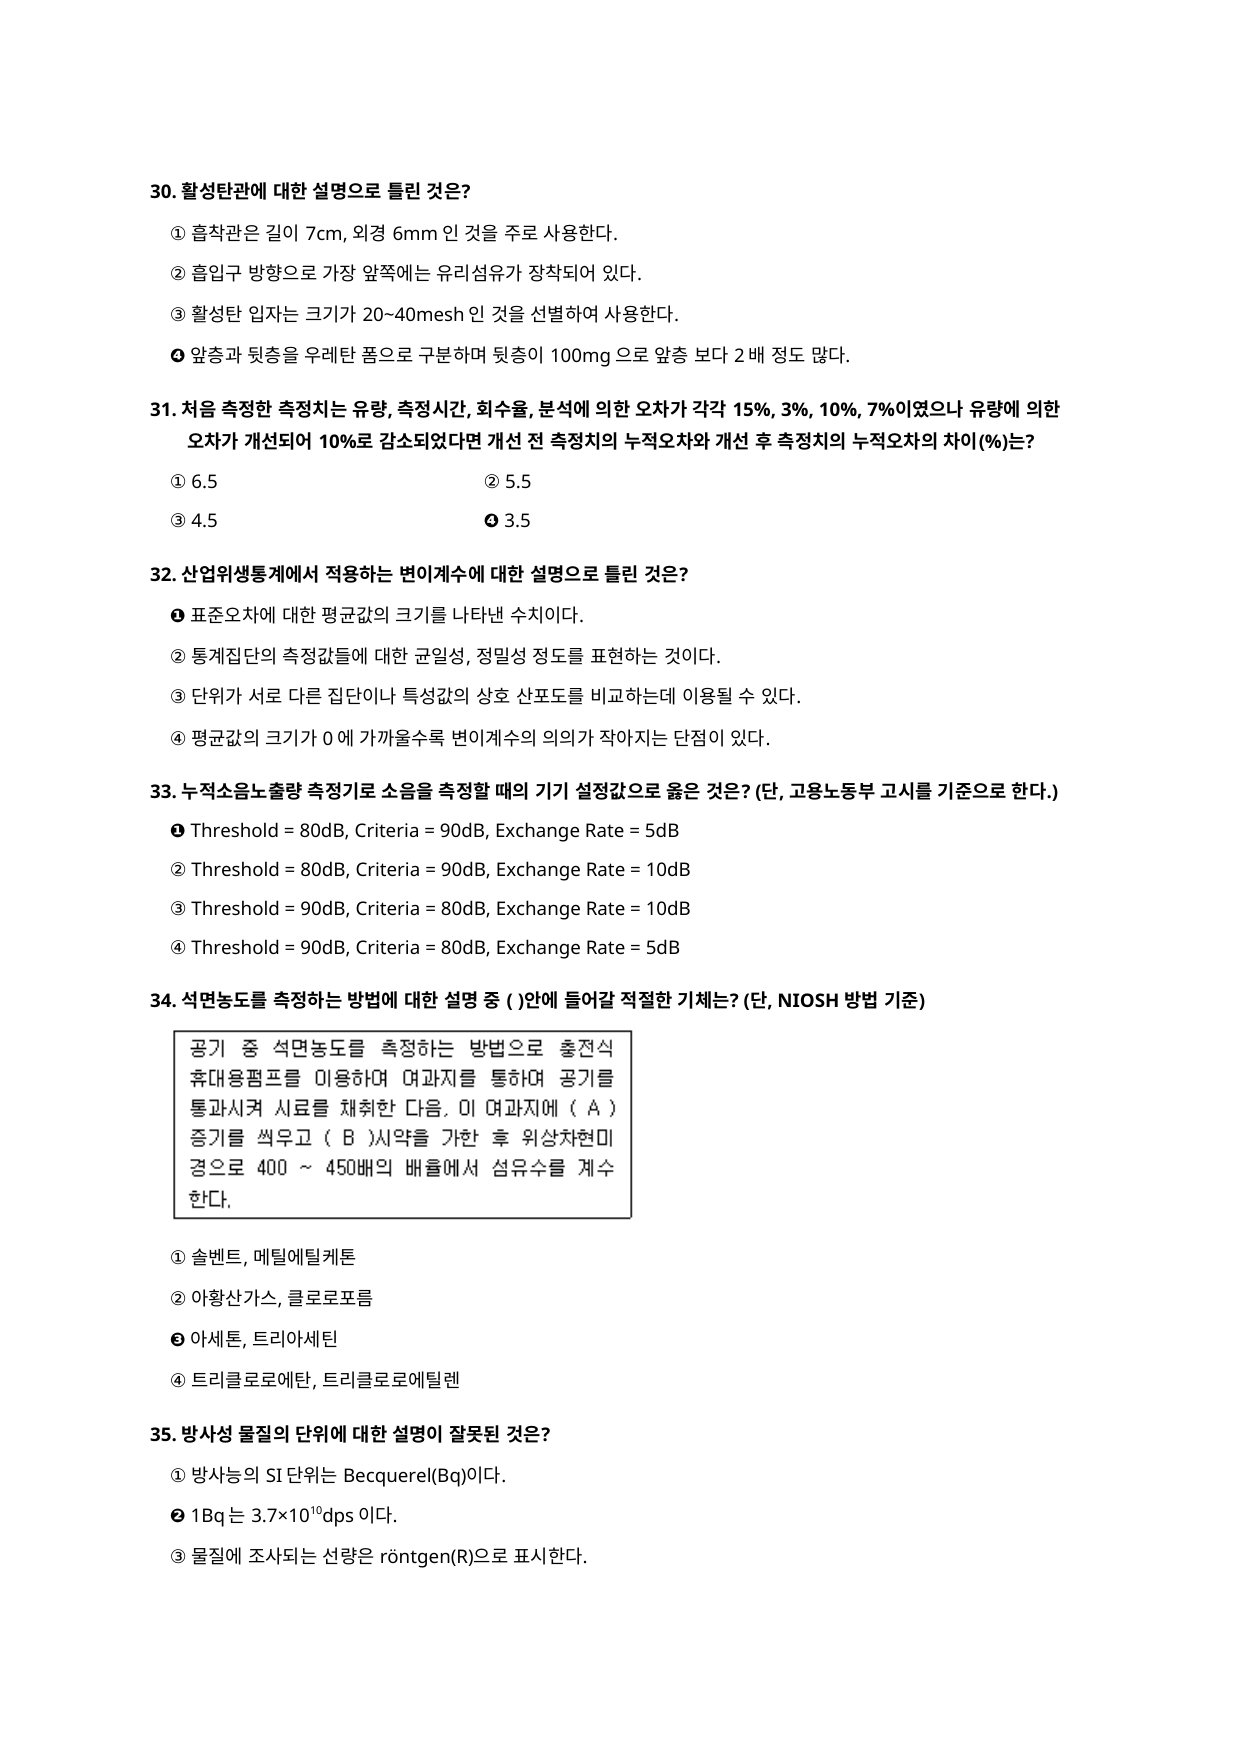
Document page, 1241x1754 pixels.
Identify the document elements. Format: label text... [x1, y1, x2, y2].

text ② Threshold = 80dB, Criteria = 90dB, Exchange Rate = 10dB [150, 856, 1090, 882]
text ③ 물질에 조사되는 선량은 röntgen(R)으로 표시한다. [150, 1542, 1090, 1569]
text 30. 활성탄관에 대한 설명으로 틀린 것은? [150, 177, 1090, 204]
text ④ 평균값의 크기가 0에 가까울수록 변이계수의 의의가 작아지는 단점이 있다. [150, 723, 1090, 750]
text ❷ 1Bq는 3.7×1010dps이다. [150, 1501, 1090, 1528]
text ❹ 앞층과 뒷층을 우레탄 폼으로 구분하며 뒷층이 100mg으로 앞층 보다 2배 정도 많다. [150, 341, 1090, 368]
text ③ 4.5 ❹ 3.5 [150, 507, 1090, 533]
text 35. 방사성 물질의 단위에 대한 설명이 잘못된 것은? [150, 1419, 1090, 1446]
text ① 흡착관은 길이 7cm, 외경 6mm인 것을 주로 사용한다. [150, 218, 1090, 245]
text 33. 누적소음노출량 측정기로 소음을 측정할 때의 기기 설정값으로 옳은 것은? (단, 고용노동부 고시를 기준으로 한다.) [150, 777, 1090, 804]
text 34. 석면농도를 측정하는 방법에 대한 설명 중 ( )안에 들어갈 적절한 기체는? (단, NIOSH 방법 기준) [150, 986, 1090, 1013]
text 32. 산업위생통계에서 적용하는 변이계수에 대한 설명으로 틀린 것은? [150, 559, 1090, 587]
text 31. 처음 측정한 측정치는 유량, 측정시간, 회수율, 분석에 의한 오차가 각각 15%, 3%, 10%, 7%이였으나 유량에 의한 오차가 개선되어 10%로 감소되었다면 개선 전 측정치의 누적오차와 개선 후 측정치의 누적오차의 차이(%)는? [150, 394, 1090, 454]
text ❸ 아세톤, 트리아세틴 [150, 1325, 1090, 1352]
text ③ 단위가 서로 다른 집단이나 특성값의 상호 산포도를 비교하는데 이용될 수 있다. [150, 682, 1090, 709]
text ② 흡입구 방향으로 가장 앞쪽에는 유리섬유가 장착되어 있다. [150, 259, 1090, 286]
text ❶ 표준오차에 대한 평균값의 크기를 나타낸 수치이다. [150, 600, 1090, 627]
text ❶ Threshold = 80dB, Criteria = 90dB, Exchange Rate = 5dB [150, 817, 1090, 843]
text ③ 활성탄 입자는 크기가 20~40mesh인 것을 선별하여 사용한다. [150, 300, 1090, 327]
text ② 통계집단의 측정값들에 대한 균일성, 정밀성 정도를 표현하는 것이다. [150, 641, 1090, 668]
text ① 솔벤트, 메틸에틸케톤 [150, 1243, 1090, 1270]
picture [169, 1026, 637, 1224]
text ① 6.5 ② 5.5 [150, 468, 1090, 493]
text ③ Threshold = 90dB, Criteria = 80dB, Exchange Rate = 10dB [150, 895, 1090, 921]
text ① 방사능의 SI단위는 Becquerel(Bq)이다. [150, 1460, 1090, 1487]
text ② 아황산가스, 클로로포름 [150, 1284, 1090, 1311]
text ④ 트리클로로에탄, 트리클로로에틸렌 [150, 1366, 1090, 1393]
text ④ Threshold = 90dB, Criteria = 80dB, Exchange Rate = 5dB [150, 934, 1090, 960]
